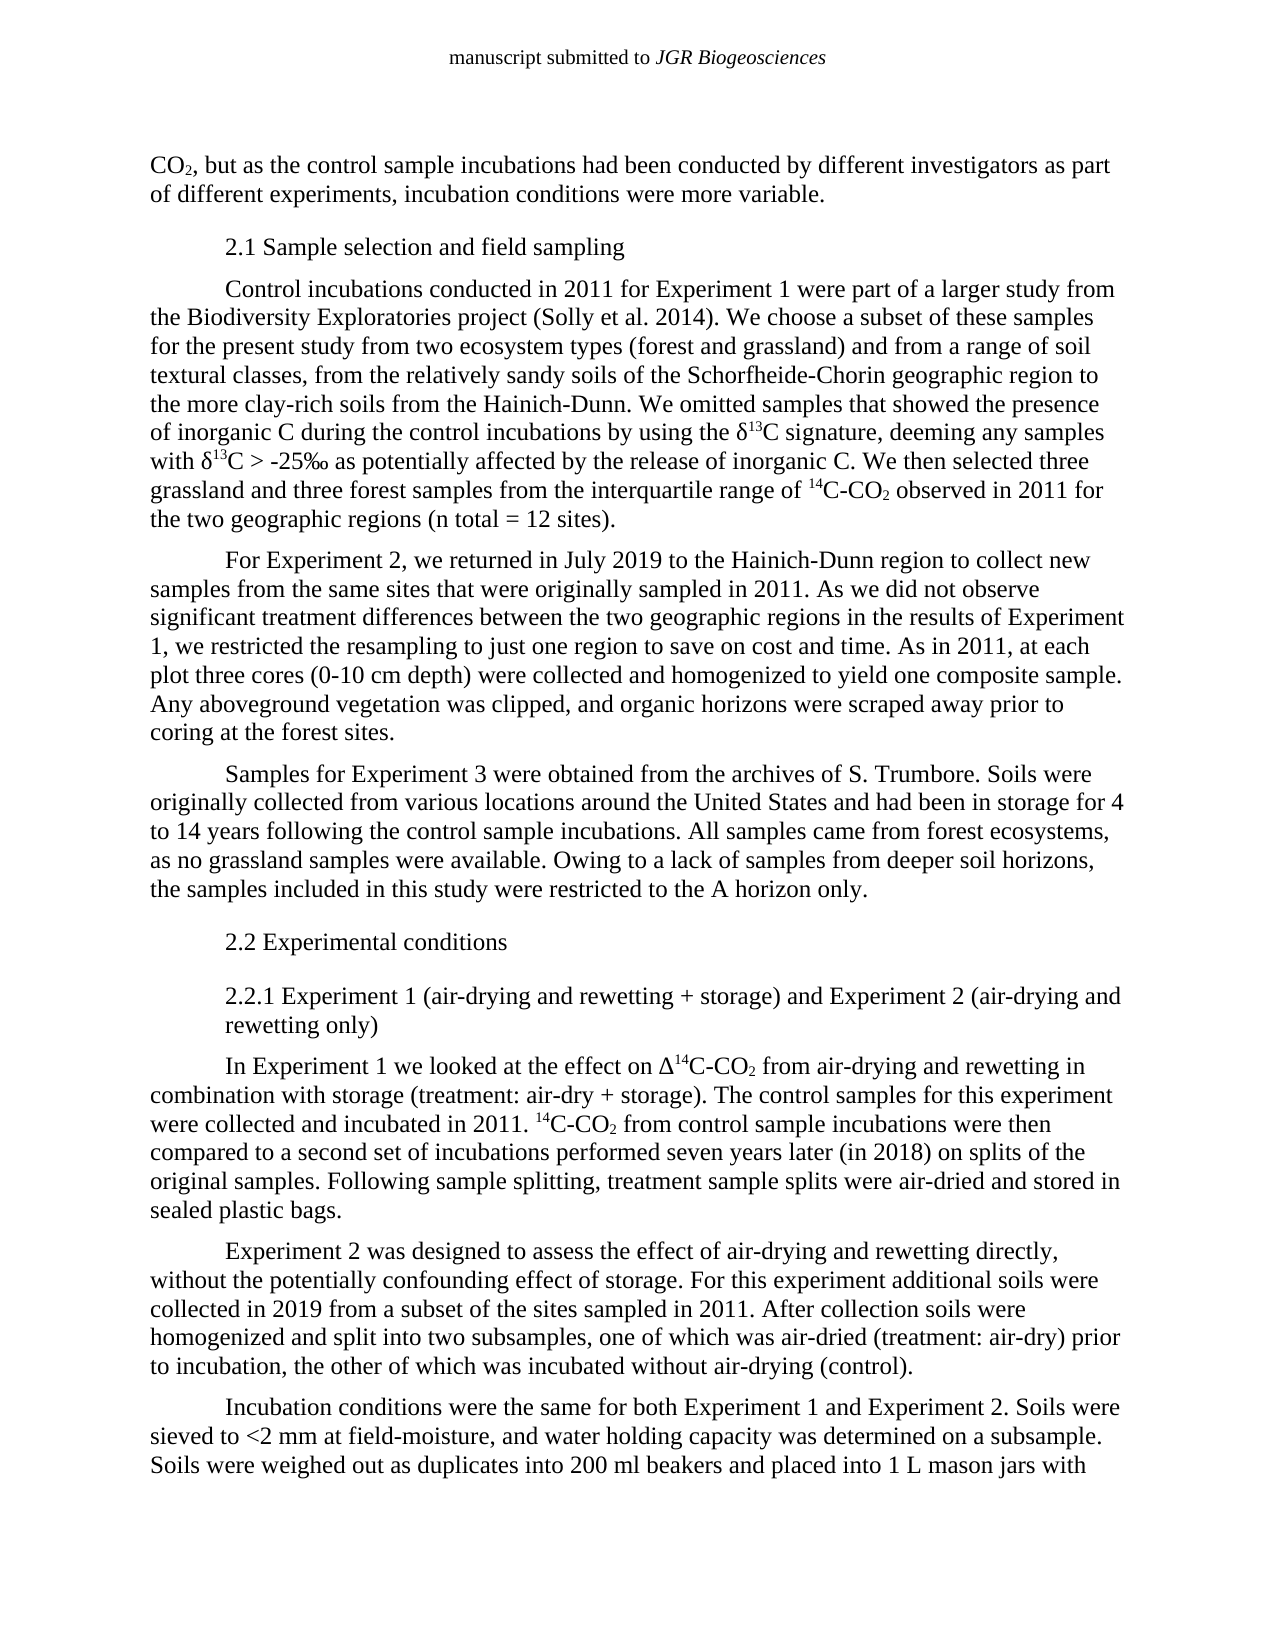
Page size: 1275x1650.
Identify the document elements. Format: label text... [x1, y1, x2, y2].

text Experiment 2 was designed to assess the effect of air-drying and rewetting directly, without the potentially confounding effect of storage. For this experiment additional soils were collected in 2019 from a subset of the sites sampled in 2011. After collection soils were homogenized and split into two subsamples, one of which was air-dried (treatment: air-dry) prior to incubation, the other of which was incubated without air-drying (control). [150, 1236, 1125, 1380]
subtitle 2.2.1 Experiment 1 (air-drying and rewetting + storage) and Experiment 2 (air-drying and rewetting only) [225, 981, 1125, 1039]
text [150, 150, 1125, 207]
text Control incubations conducted in 2011 for Experiment 1 were part of a larger study from the Biodiversity Exploratories project (Solly et al. 2014). We choose a subset of these samples for the present study from two ecosystem types (forest and grassland) and from a range of soil textural classes, from the relatively sandy soils of the Schorfheide-Chorin geographic region to the more clay-rich soils from the Hainich-Dunn. We omitted samples that showed the presence of inorganic C during the control incubations by using the δ13C signature, deeming any samples with δ13C > -25‰ as potentially affected by the release of inorganic C. We then selected three grassland and three forest samples from the interquartile range of 14C-CO2 observed in 2011 for the two geographic regions (n total = 12 sites). [150, 274, 1125, 532]
subtitle 2.2 Experimental conditions [225, 927, 1125, 956]
text For Experiment 2, we returned in July 2019 to the Hainich-Dunn region to collect new samples from the same sites that were originally sampled in 2011. As we did not observe significant treatment differences between the two geographic regions in the results of Experiment 1, we restricted the resampling to just one region to save on cost and time. As in 2011, at each plot three cores (0-10 cm depth) were collected and homogenized to yield one composite sample. Any aboveground vegetation was clipped, and organic horizons were scraped away prior to coring at the forest sites. [150, 545, 1125, 746]
text Samples for Experiment 3 were obtained from the archives of S. Trumbore. Soils were originally collected from various locations around the United States and had been in storage for 4 to 14 years following the control sample incubations. All samples came from forest ecosystems, as no grassland samples were available. Owing to a lack of samples from deeper soil horizons, the samples included in this study were restricted to the A horizon only. [150, 759, 1125, 902]
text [150, 1392, 1125, 1479]
text In Experiment 1 we looked at the effect on ∆14C-CO2 from air-drying and rewetting in combination with storage (treatment: air-dry + storage). The control samples for this experiment were collected and incubated in 2011. 14C-CO2 from control sample incubations were then compared to a second set of incubations performed seven years later (in 2018) on splits of the original samples. Following sample splitting, treatment sample splits were air-dried and stored in sealed plastic bags. [150, 1051, 1125, 1224]
subtitle 2.1 Sample selection and field sampling [225, 232, 1125, 261]
